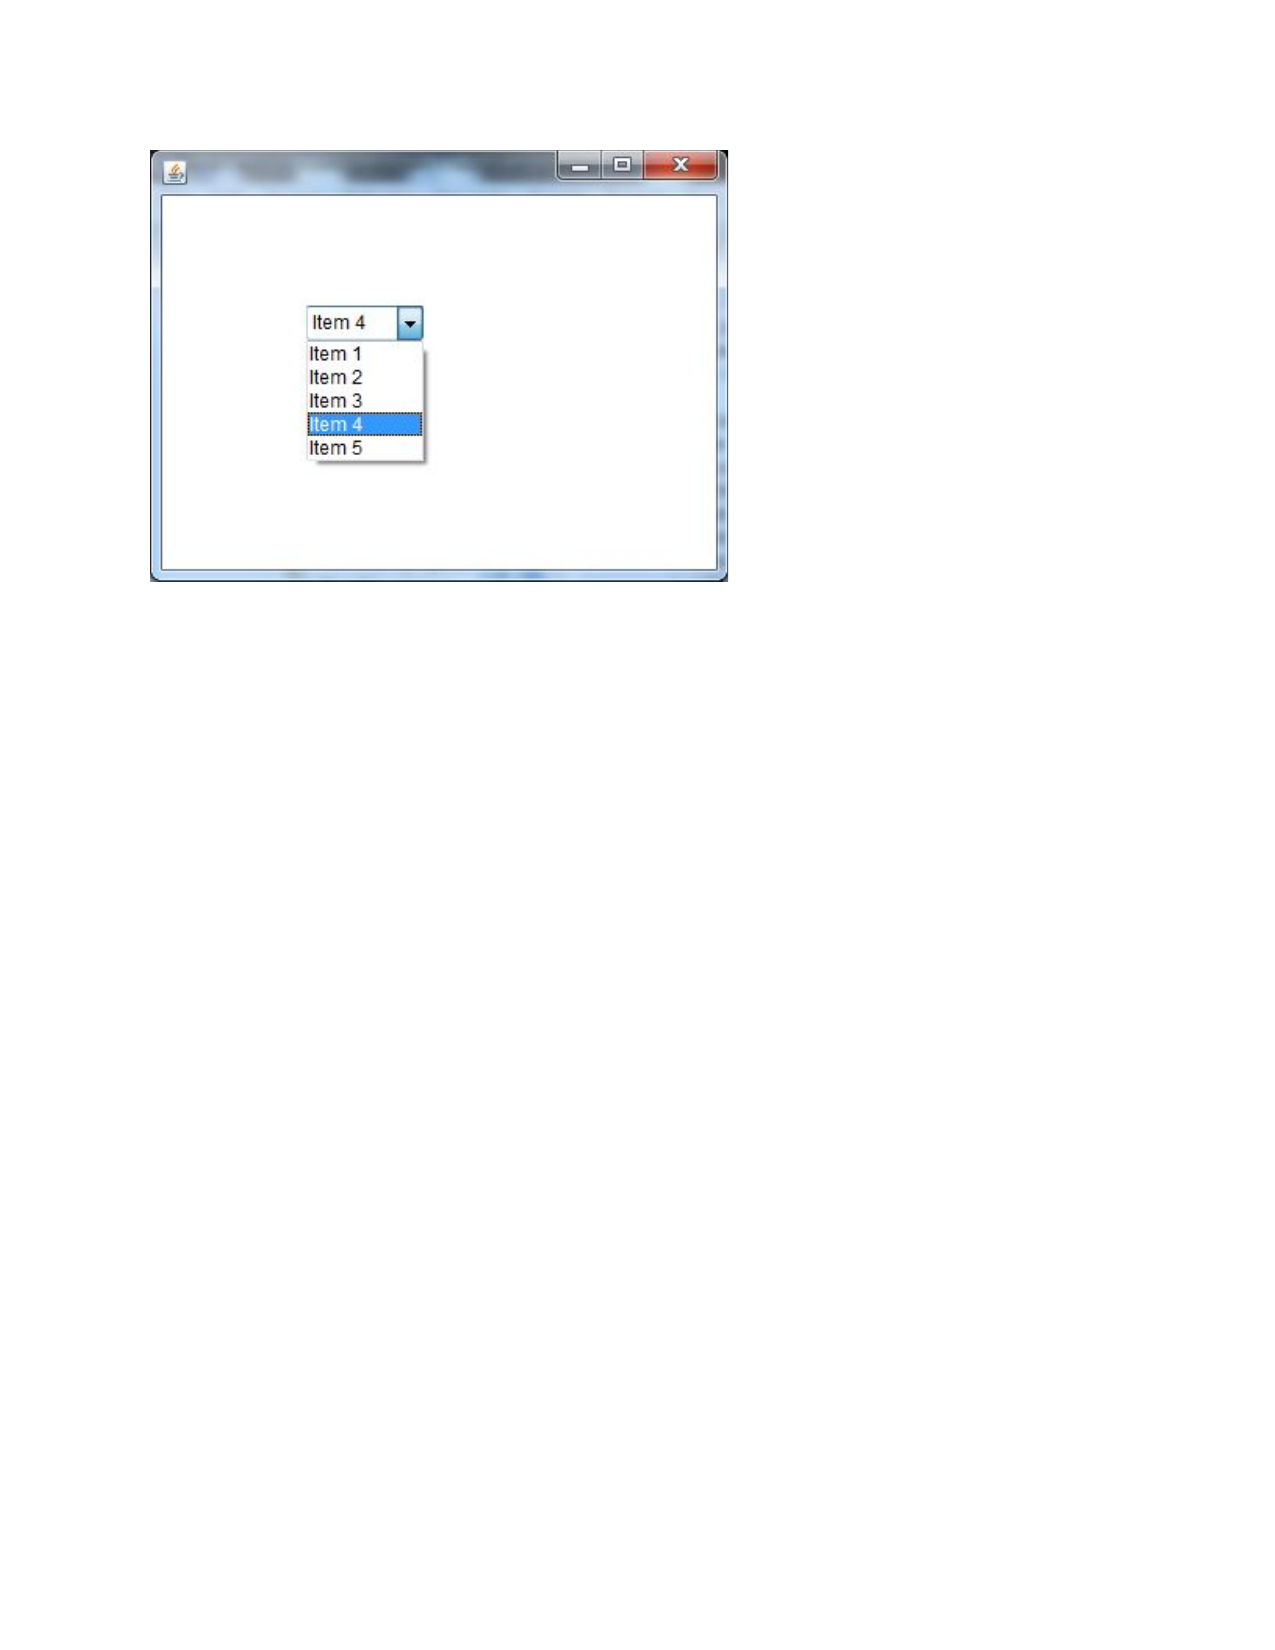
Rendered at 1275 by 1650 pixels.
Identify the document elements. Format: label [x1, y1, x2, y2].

picture [150, 150, 729, 582]
